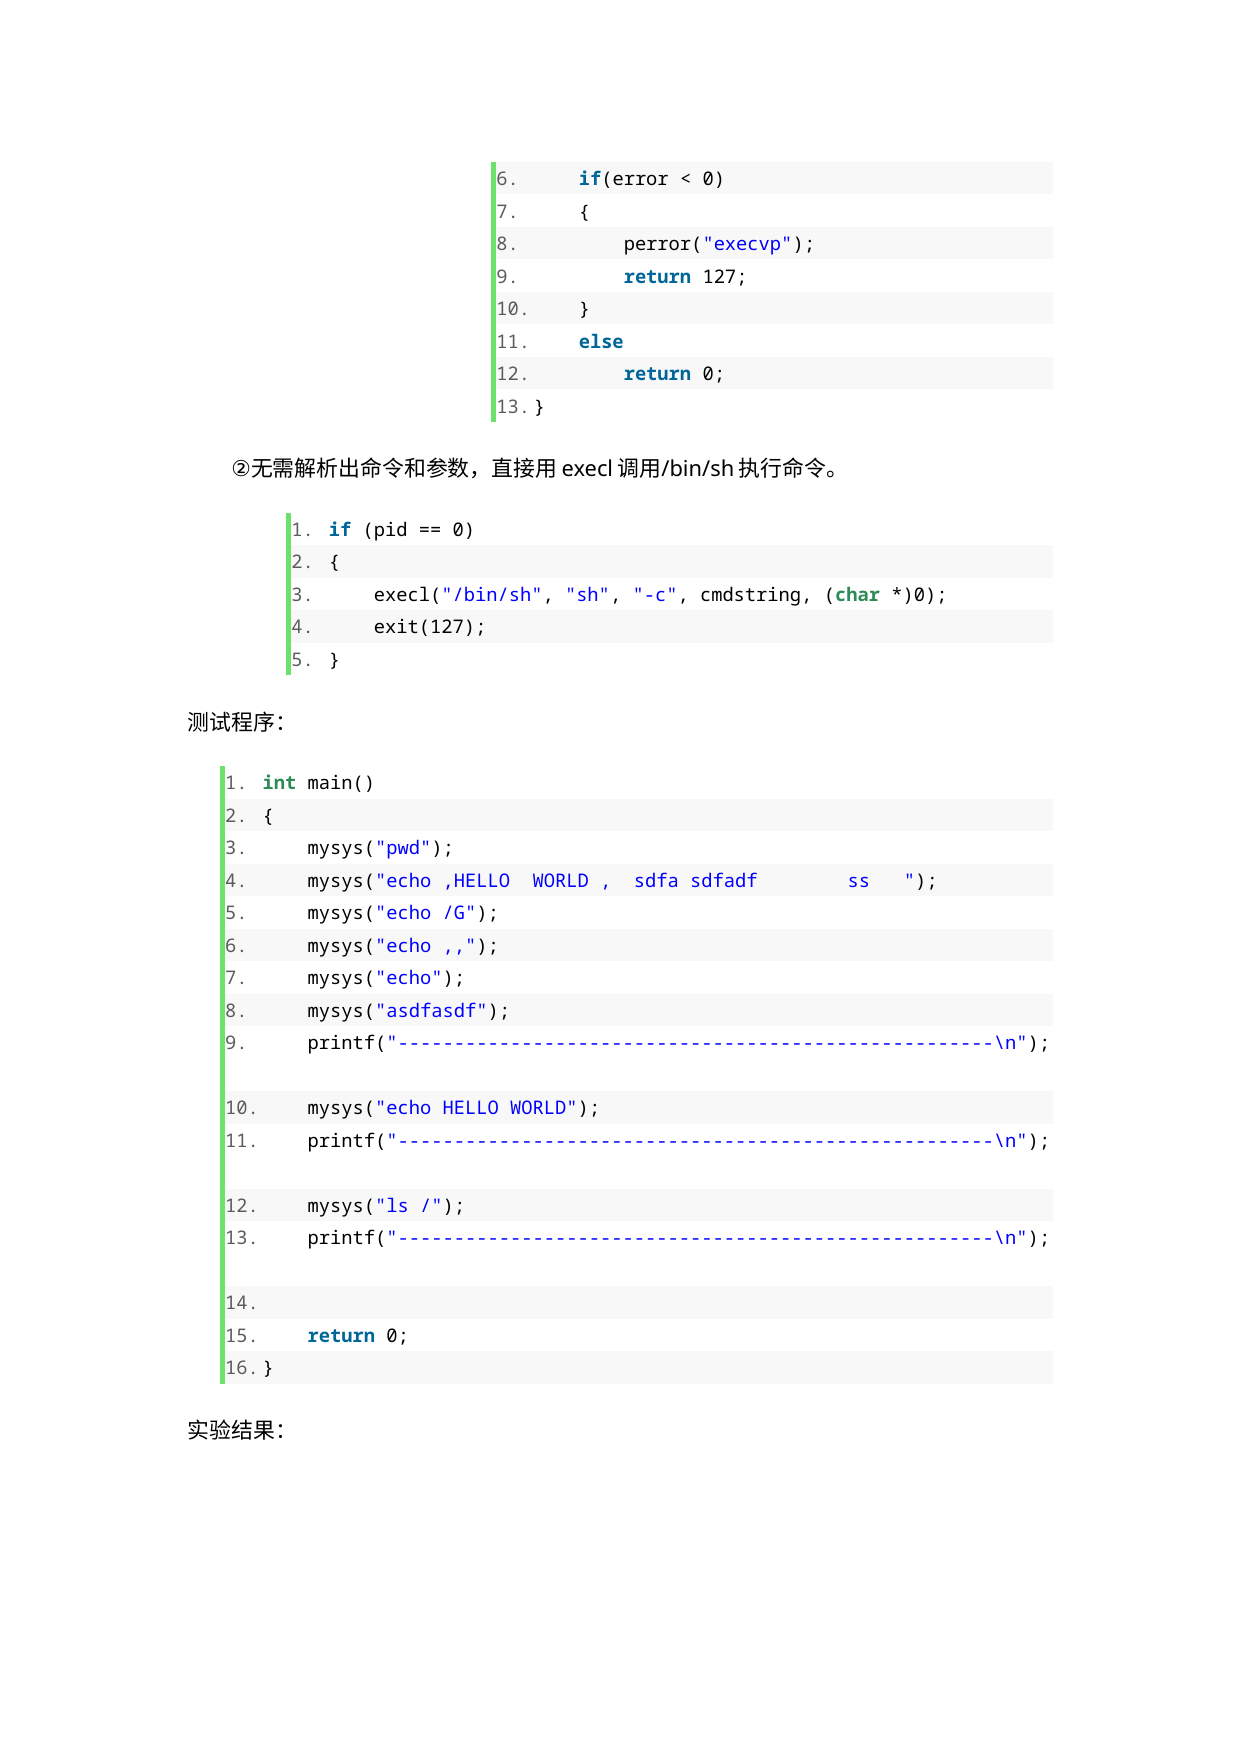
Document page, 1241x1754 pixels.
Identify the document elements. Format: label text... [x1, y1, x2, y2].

text ②无需解析出命令和参数，直接用execl调用/bin/sh执行命令。 [231, 451, 1053, 484]
list } [291, 643, 1053, 675]
list return 0; [496, 357, 1053, 389]
list mysys("asdfasdf"); [225, 994, 1053, 1026]
list mysys("ls /"); [225, 1189, 1053, 1221]
list mysys("echo ,HELLO WORLD , sdfa sdfadf ss "); [225, 864, 1053, 896]
list exit(127); [291, 610, 1053, 643]
list mysys("pwd"); [225, 831, 1053, 864]
list { [291, 545, 1053, 578]
list perror("execvp"); [496, 227, 1053, 259]
list int main() [225, 766, 1053, 799]
list return 0; [225, 1319, 1053, 1351]
list mysys("echo HELLO WORLD"); [225, 1091, 1053, 1124]
list } [496, 389, 1053, 422]
text 测试程序： [187, 704, 1053, 737]
list mysys("echo"); [225, 961, 1053, 994]
list else [496, 324, 1053, 357]
list if (pid == 0) [291, 513, 1053, 545]
list printf("-----------------------------------------------------\n"); [225, 1221, 1053, 1286]
list if(error < 0) [496, 162, 1053, 194]
list { [225, 799, 1053, 831]
list { [496, 194, 1053, 227]
list return 127; [496, 259, 1053, 292]
list mysys("echo /G"); [225, 896, 1053, 929]
list printf("-----------------------------------------------------\n"); [225, 1026, 1053, 1091]
text 实验结果： [187, 1413, 1053, 1445]
list execl("/bin/sh", "sh", "-c", cmdstring, (char *)0); [291, 578, 1053, 610]
list mysys("echo ,,"); [225, 929, 1053, 961]
list } [496, 292, 1053, 324]
list } [225, 1351, 1053, 1384]
list printf("-----------------------------------------------------\n"); [225, 1124, 1053, 1189]
